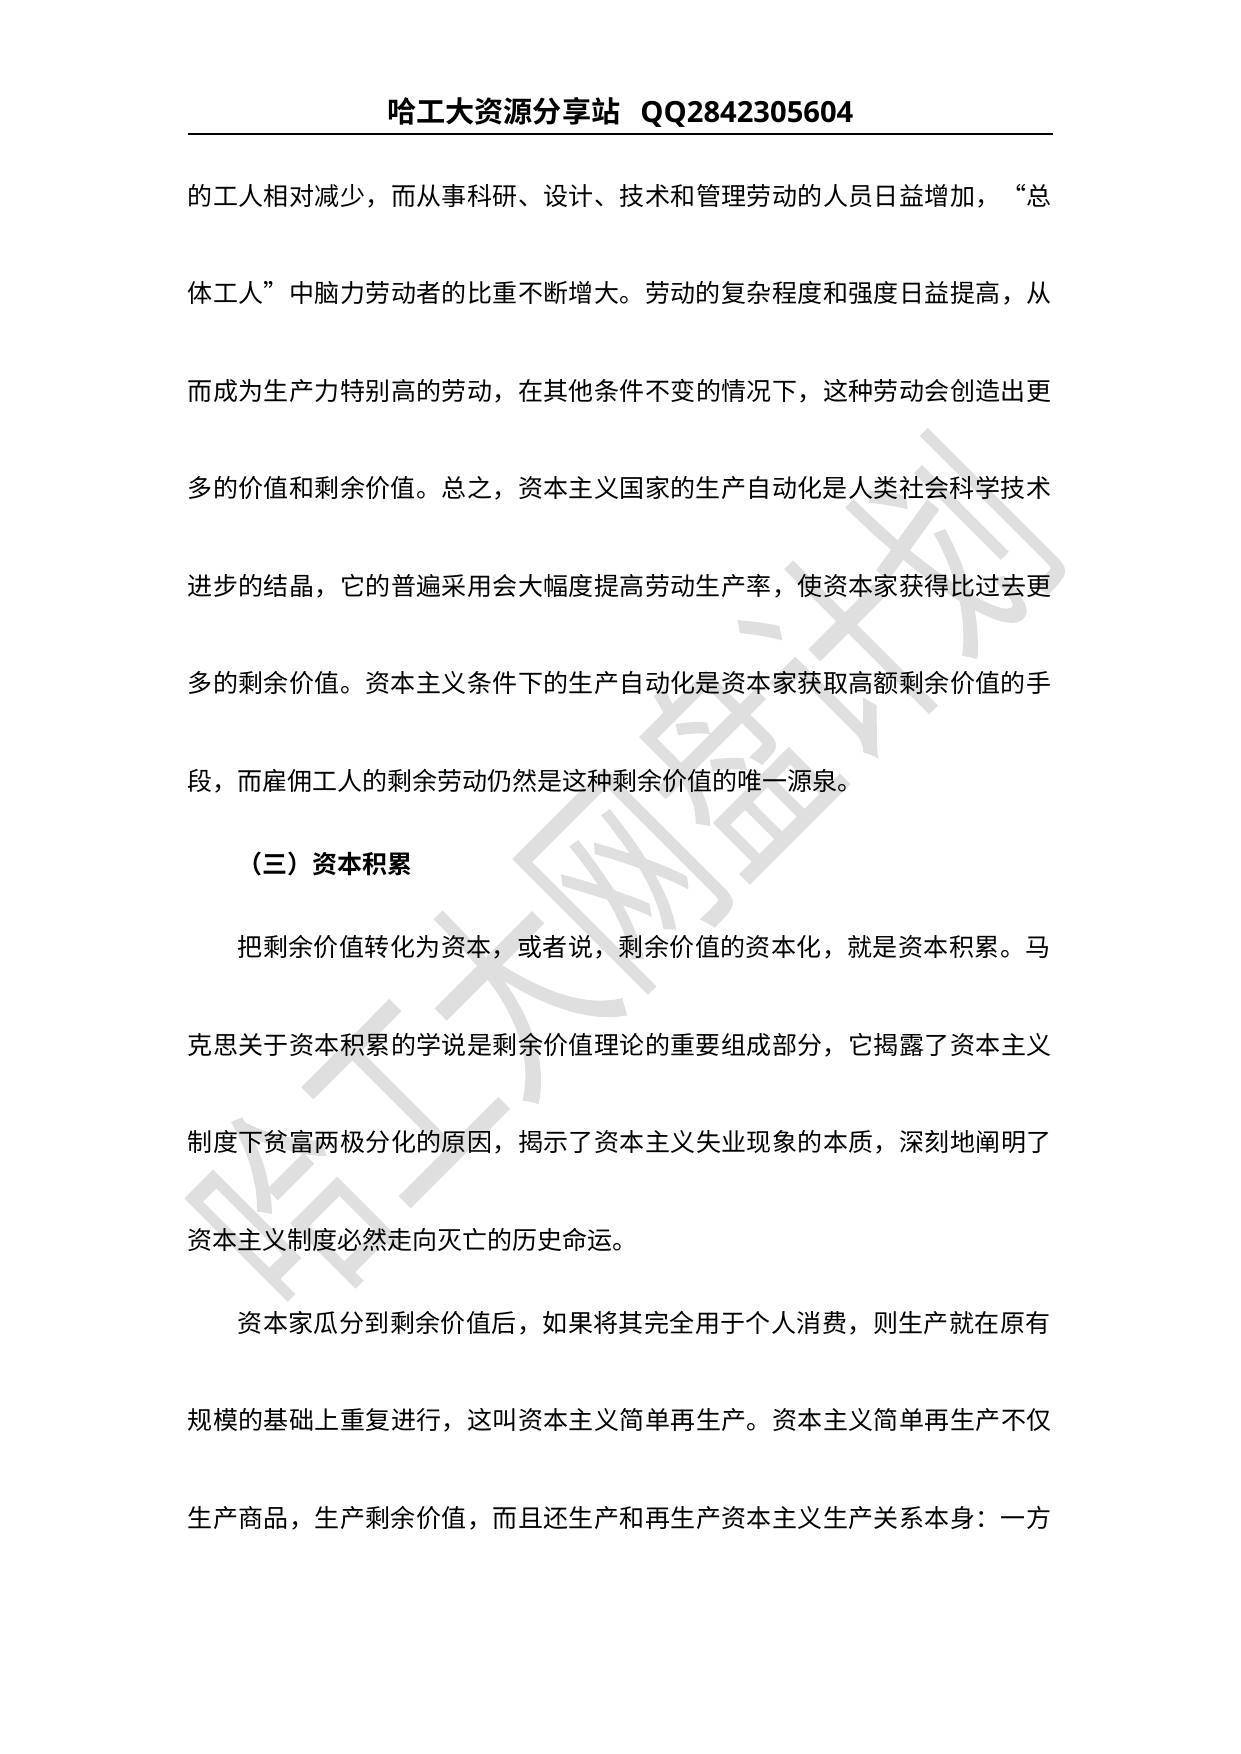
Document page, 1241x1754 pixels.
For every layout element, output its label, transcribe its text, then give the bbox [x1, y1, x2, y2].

text （三）资本积累 [187, 830, 1053, 895]
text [187, 1289, 1053, 1549]
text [187, 162, 1053, 812]
text 把剩余价值转化为资本，或者说，剩余价值的资本化，就是资本积累。马克思关于资本积累的学说是剩余价值理论的重要组成部分，它揭露了资本主义制度下贫富两极分化的原因，揭示了资本主义失业现象的本质，深刻地阐明了资本主义制度必然走向灭亡的历史命运。 [187, 913, 1053, 1271]
